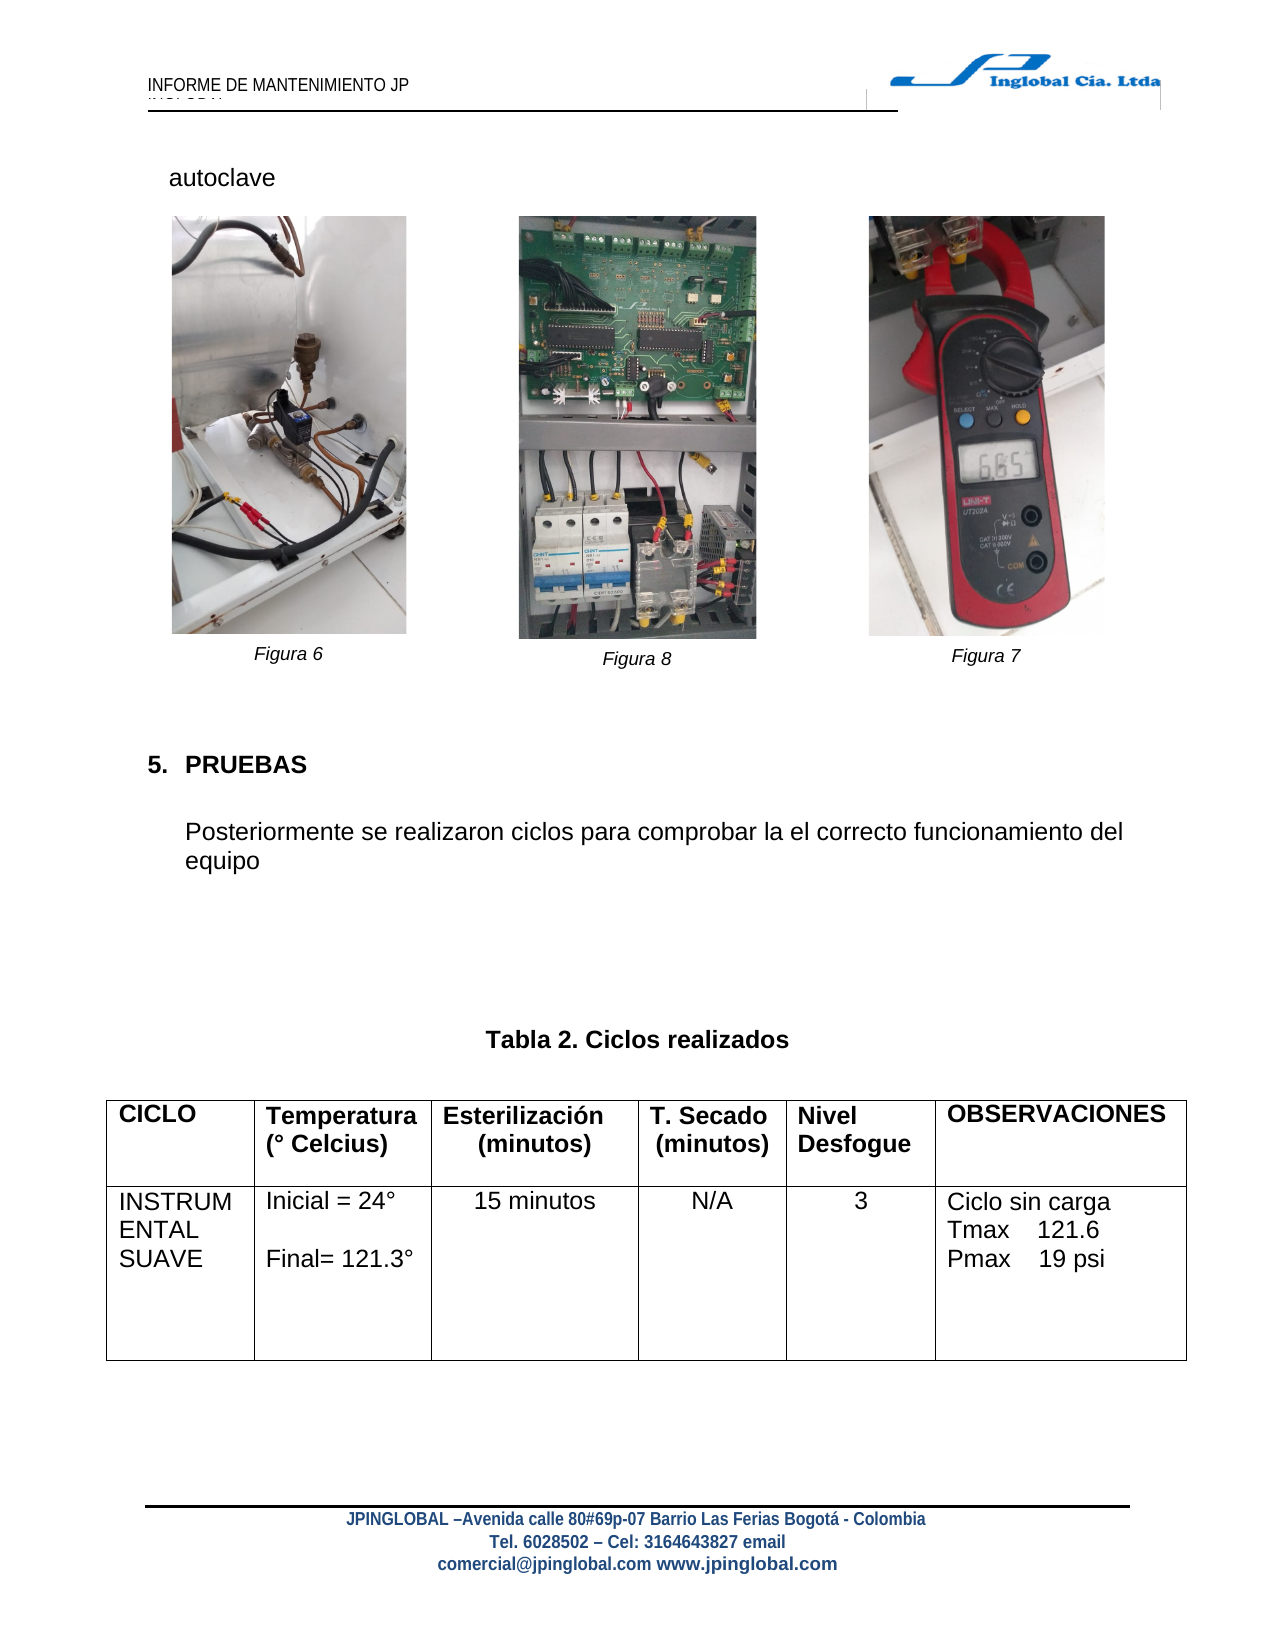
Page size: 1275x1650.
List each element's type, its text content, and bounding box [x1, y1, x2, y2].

table_cell 3 [787, 1187, 935, 1359]
table_header CICLO [107, 1101, 254, 1186]
table_header Temperatura (° Celcius) [255, 1101, 431, 1186]
table_cell N/A [639, 1187, 786, 1359]
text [169, 162, 1181, 191]
picture [171, 216, 407, 634]
table_cell INSTRUM ENTAL SUAVE [107, 1187, 254, 1359]
table_cell 15 minutos [432, 1187, 638, 1359]
table_header Esterilización (minutos) [432, 1101, 638, 1186]
subtitle Tabla 2. Ciclos realizados [401, 1025, 874, 1054]
table_cell Ciclo sin carga Tmax 121.6 Pmax 19 psi [936, 1187, 1186, 1359]
table_header Nivel Desfogue [787, 1101, 935, 1186]
picture [868, 216, 1105, 636]
text Posteriormente se realizaron ciclos para comprobar la el correcto funcionamiento del equipo [185, 817, 1128, 874]
table_header T. Secado (minutos) [639, 1101, 786, 1186]
table_cell Inicial = 24° Final= 121.3° [255, 1187, 431, 1359]
table_header OBSERVACIONES [936, 1101, 1186, 1186]
list PRUEBAS [147, 750, 1128, 779]
picture [518, 216, 757, 639]
picture [863, 42, 1161, 110]
